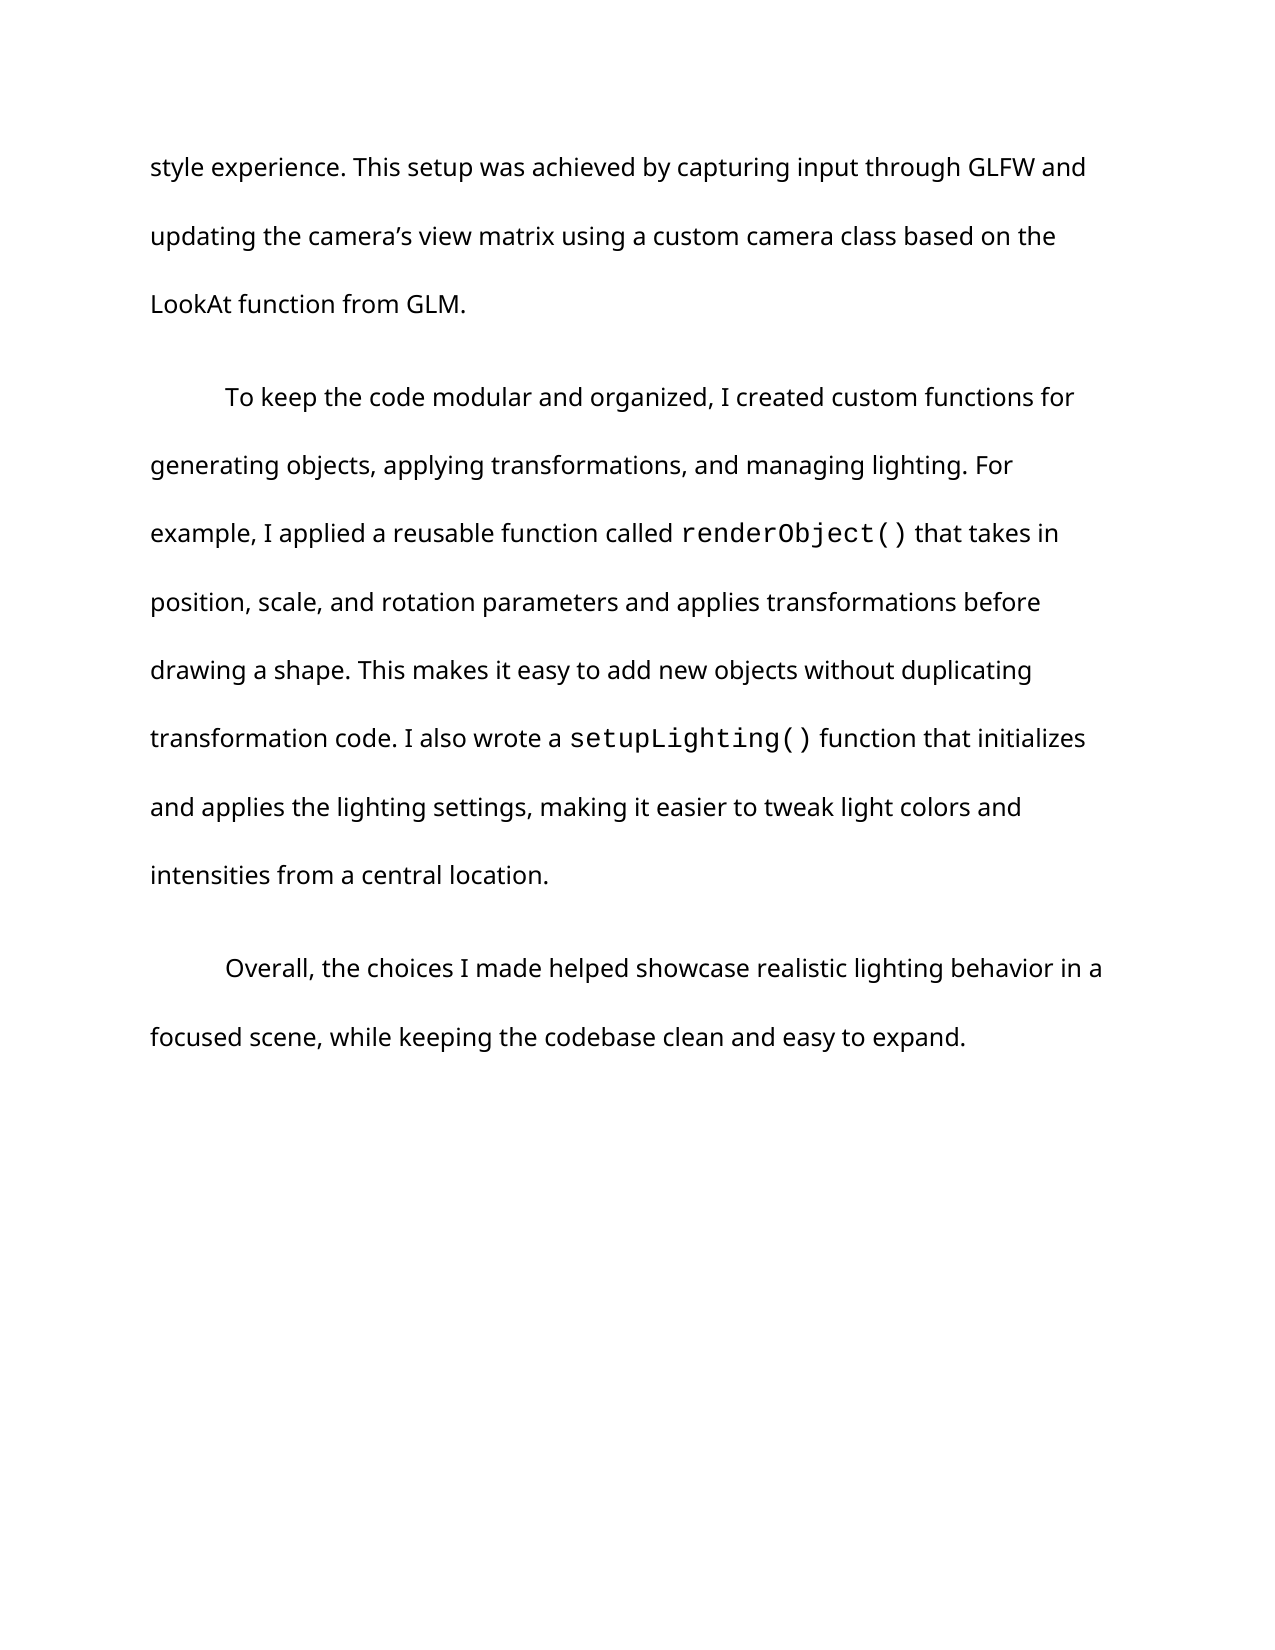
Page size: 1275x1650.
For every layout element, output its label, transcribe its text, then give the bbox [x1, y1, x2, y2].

text Overall, the choices I made helped showcase realistic lighting behavior in a focused scene, while keeping the codebase clean and easy to expand. [150, 951, 1125, 1053]
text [150, 150, 1125, 320]
text To keep the code modular and organized, I created custom functions for generating objects, applying transformations, and managing lighting. For example, I applied a reusable function called renderObject() that takes in position, scale, and rotation parameters and applies transformations before drawing a shape. This makes it easy to add new objects without duplicating transformation code. I also wrote a setupLighting() function that initializes and applies the lighting settings, making it easier to tweak light colors and intensities from a central location. [150, 379, 1125, 892]
